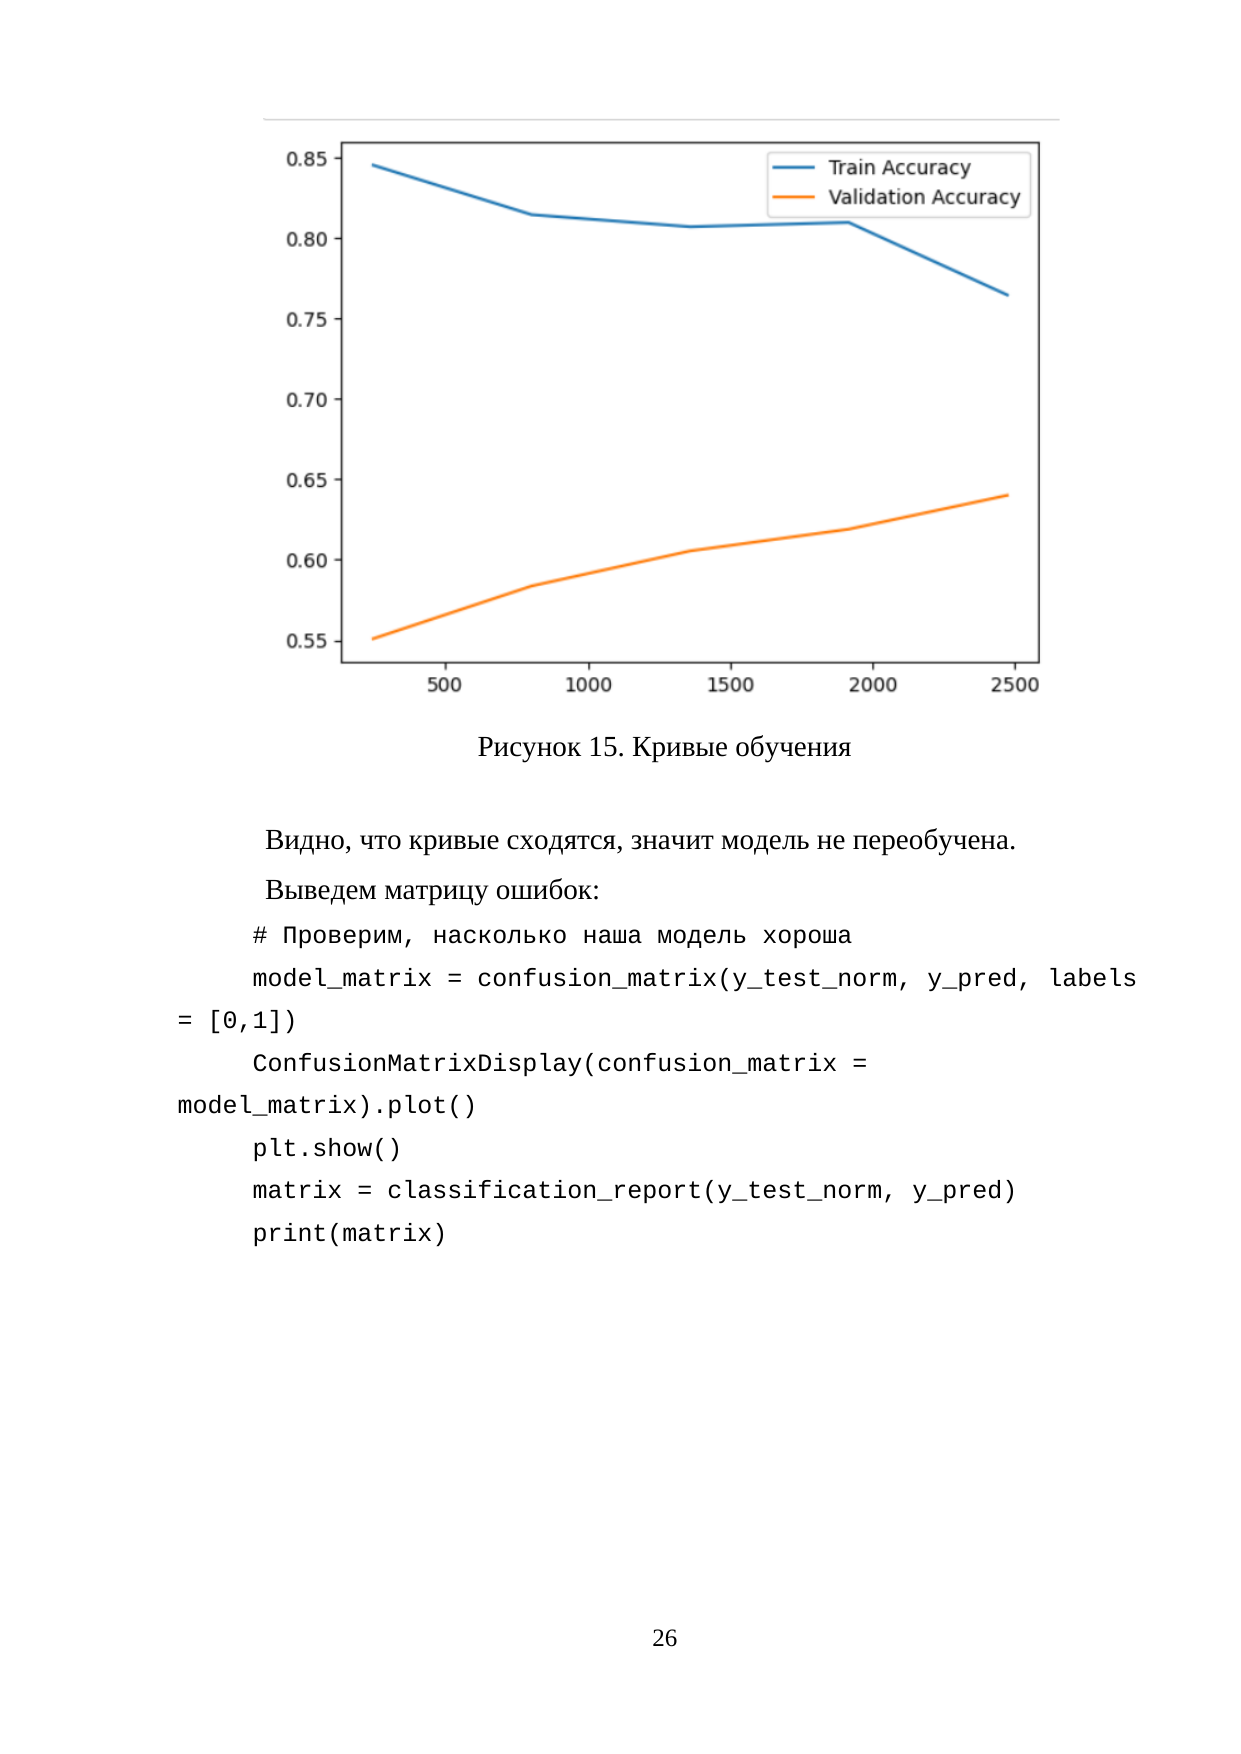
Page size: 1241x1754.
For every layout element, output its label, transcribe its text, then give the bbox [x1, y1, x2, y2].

text Видно, что кривые сходятся, значит модель не переобучена. [177, 822, 1152, 856]
text plt.show() [177, 1135, 1152, 1164]
text model_matrix = confusion_matrix(y_test_norm, y_pred, labels = [0,1]) [177, 965, 1152, 1036]
text ConfusionMatrixDisplay(confusion_matrix = model_matrix).plot() [177, 1050, 1152, 1121]
text Рисунок 15. Кривые обучения [177, 729, 1152, 762]
text print(matrix) [177, 1220, 1152, 1249]
text Выведем матрицу ошибок: [177, 872, 1152, 906]
text # Проверим, насколько наша модель хороша [177, 923, 1152, 951]
picture [252, 118, 1060, 715]
text matrix = classification_report(y_test_norm, y_pred) [177, 1178, 1152, 1206]
